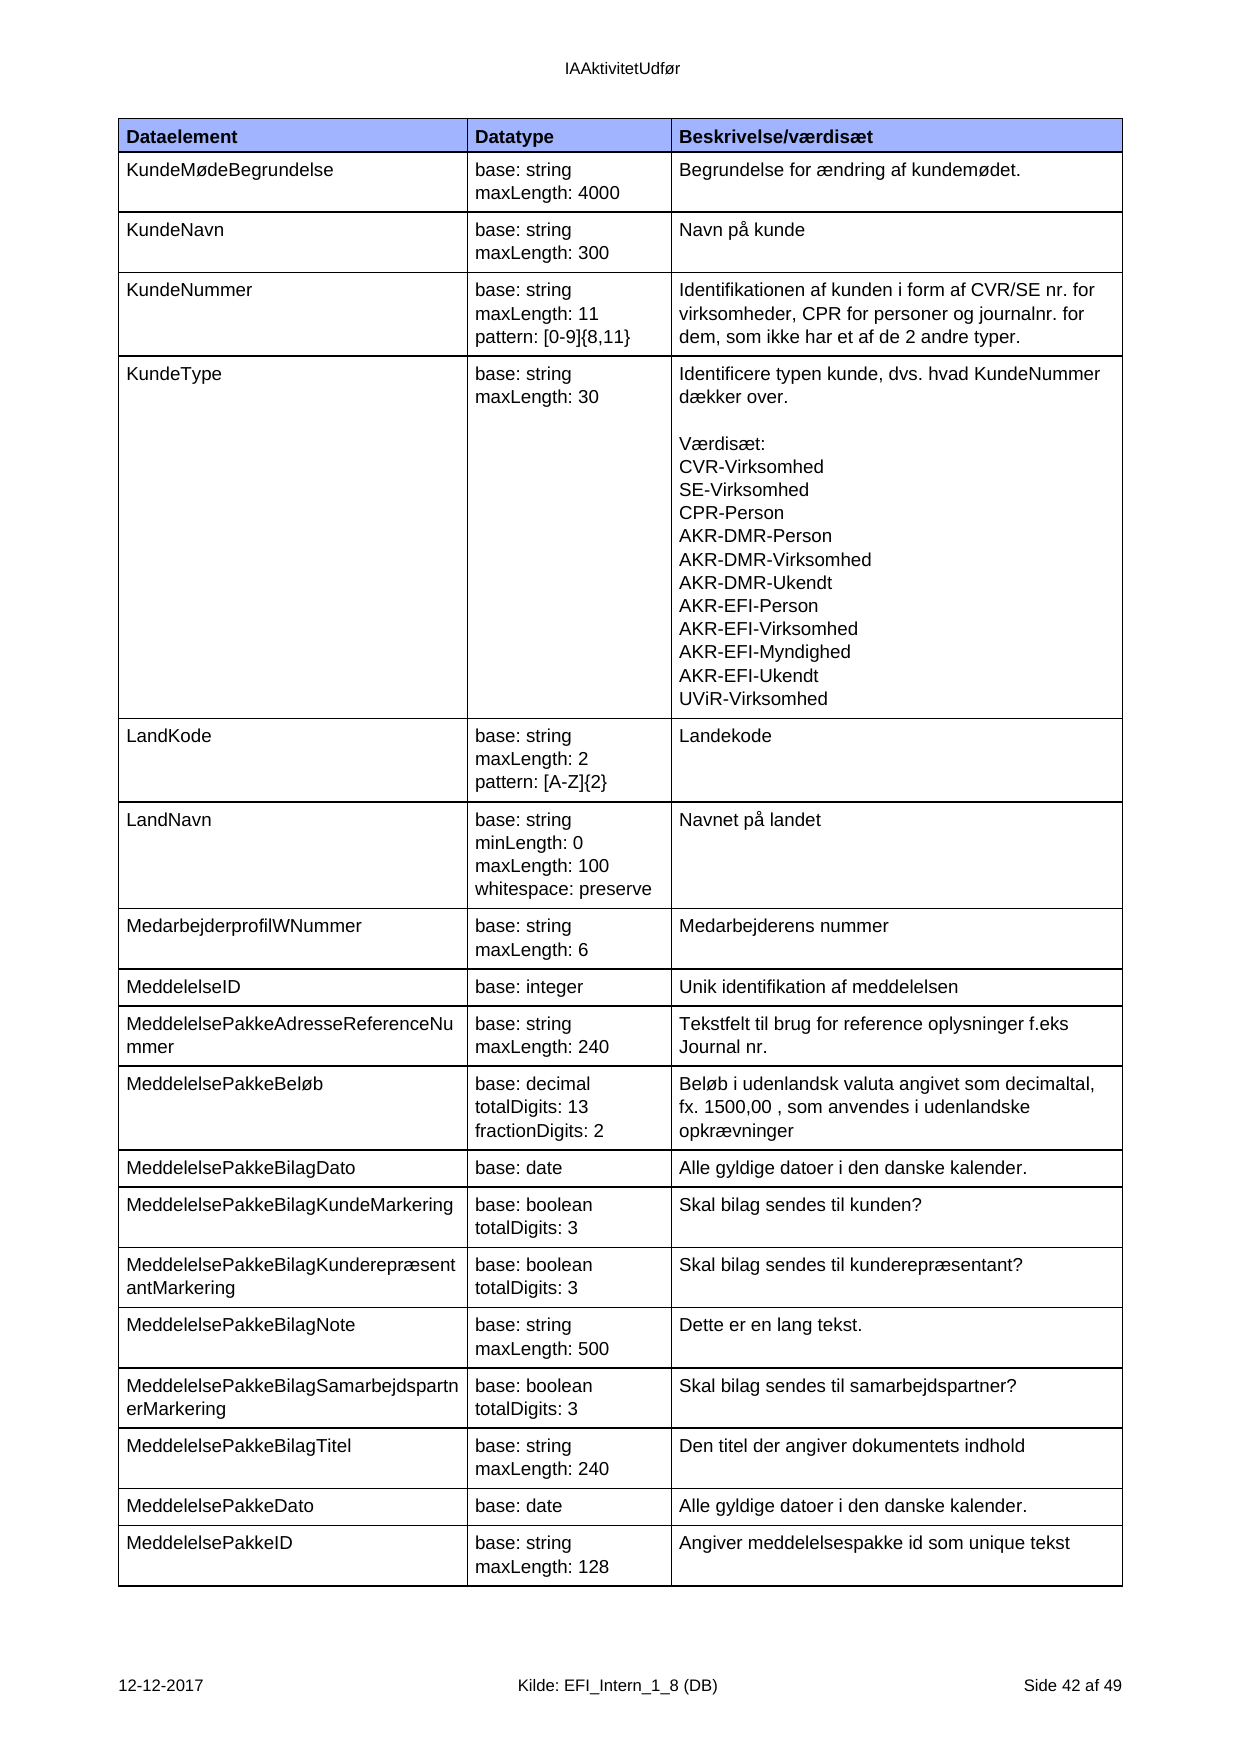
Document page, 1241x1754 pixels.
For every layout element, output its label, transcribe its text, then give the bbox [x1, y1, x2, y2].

table_cell base: boolean totalDigits: 3 [468, 1369, 671, 1427]
table_cell base: string maxLength: 30 [468, 357, 671, 717]
table_cell Navnet på landet [672, 803, 1122, 908]
table_cell MeddelelsePakkeAdresseReferenceNummer [119, 1007, 467, 1065]
table_cell Den titel der angiver dokumentets indhold [672, 1429, 1122, 1488]
table_cell Skal bilag sendes til samarbejdspartner? [672, 1369, 1122, 1427]
table_header Beskrivelse/værdisæt [672, 119, 1122, 151]
table_cell Identificere typen kunde, dvs. hvad KundeNummer dækker over. Værdisæt: CVR-Virksomhed SE-Virksomhed CPR-Person AKR-DMR-Person AKR-DMR-Virksomhed AKR-DMR-Ukendt AKR-EFI-Person AKR-EFI-Virksomhed AKR-EFI-Myndighed AKR-EFI-Ukendt UViR-Virksomhed [672, 357, 1122, 717]
table_cell Skal bilag sendes til kunderepræsentant? [672, 1248, 1122, 1307]
table_cell LandNavn [119, 803, 467, 908]
table_cell base: string minLength: 0 maxLength: 100 whitespace: preserve [468, 803, 671, 908]
table_cell MeddelelsePakkeBilagKunderepræsentantMarkering [119, 1248, 467, 1307]
table_cell MeddelelsePakkeBeløb [119, 1067, 467, 1149]
table_cell Alle gyldige datoer i den danske kalender. [672, 1151, 1122, 1186]
table_cell Landekode [672, 719, 1122, 801]
table_cell MeddelelseID [119, 970, 467, 1005]
table_cell base: string maxLength: 4000 [468, 153, 671, 211]
table_cell MeddelelsePakkeDato [119, 1489, 467, 1525]
table_cell Alle gyldige datoer i den danske kalender. [672, 1489, 1122, 1525]
table_cell KundeNavn [119, 213, 467, 272]
table_cell MeddelelsePakkeBilagTitel [119, 1429, 467, 1488]
table_cell Angiver meddelelsespakke id som unique tekst [672, 1526, 1122, 1585]
table_cell Skal bilag sendes til kunden? [672, 1188, 1122, 1246]
table_cell KundeMødeBegrundelse [119, 153, 467, 211]
table_cell Tekstfelt til brug for reference oplysninger f.eks Journal nr. [672, 1007, 1122, 1065]
table_cell base: boolean totalDigits: 3 [468, 1248, 671, 1307]
table_cell Identifikationen af kunden i form af CVR/SE nr. for virksomheder, CPR for personer og journalnr. for dem, som ikke har et af de 2 andre typer. [672, 273, 1122, 355]
table_cell base: string maxLength: 300 [468, 213, 671, 272]
table_cell Navn på kunde [672, 213, 1122, 272]
table_cell base: string maxLength: 240 [468, 1429, 671, 1488]
table_cell LandKode [119, 719, 467, 801]
table_cell MeddelelsePakkeID [119, 1526, 467, 1585]
table_cell base: string maxLength: 11 pattern: [0-9]{8,11} [468, 273, 671, 355]
table_cell base: string maxLength: 2 pattern: [A-Z]{2} [468, 719, 671, 801]
table_cell Medarbejderens nummer [672, 909, 1122, 968]
table_cell MeddelelsePakkeBilagSamarbejdspartnerMarkering [119, 1369, 467, 1427]
table_cell base: string maxLength: 240 [468, 1007, 671, 1065]
table_cell base: string maxLength: 500 [468, 1308, 671, 1367]
table_cell KundeType [119, 357, 467, 717]
table_cell MeddelelsePakkeBilagNote [119, 1308, 467, 1367]
table_cell base: date [468, 1151, 671, 1186]
table_cell MeddelelsePakkeBilagKundeMarkering [119, 1188, 467, 1246]
table_cell base: decimal totalDigits: 13 fractionDigits: 2 [468, 1067, 671, 1149]
table_cell MedarbejderprofilWNummer [119, 909, 467, 968]
table_cell base: boolean totalDigits: 3 [468, 1188, 671, 1246]
table_cell base: string maxLength: 128 [468, 1526, 671, 1585]
table_cell base: integer [468, 970, 671, 1005]
table_cell base: date [468, 1489, 671, 1525]
table_cell KundeNummer [119, 273, 467, 355]
table_header Dataelement [119, 119, 467, 151]
table_header Datatype [468, 119, 671, 151]
table_cell Beløb i udenlandsk valuta angivet som decimaltal, fx. 1500,00 , som anvendes i udenlandske opkrævninger [672, 1067, 1122, 1149]
table_cell Unik identifikation af meddelelsen [672, 970, 1122, 1005]
table_cell MeddelelsePakkeBilagDato [119, 1151, 467, 1186]
table_cell base: string maxLength: 6 [468, 909, 671, 968]
table_cell Dette er en lang tekst. [672, 1308, 1122, 1367]
table_cell Begrundelse for ændring af kundemødet. [672, 153, 1122, 211]
